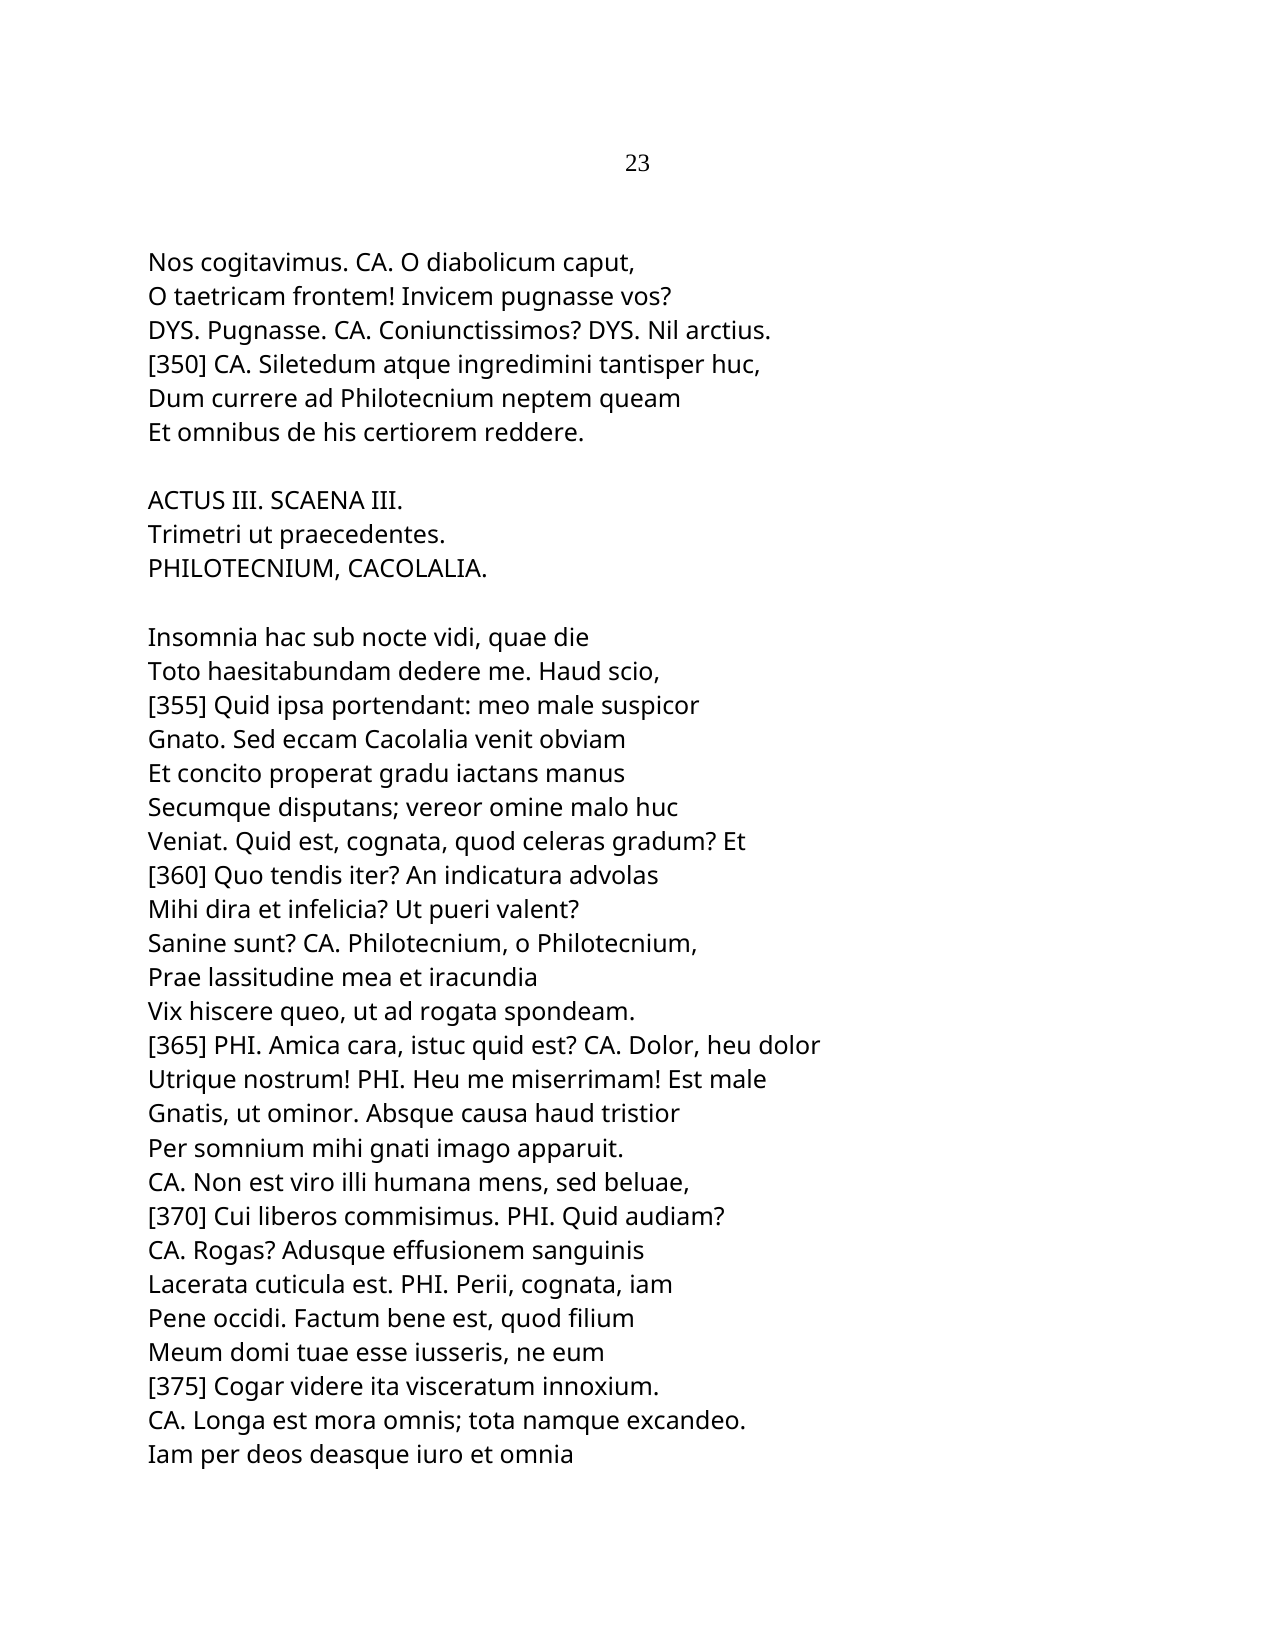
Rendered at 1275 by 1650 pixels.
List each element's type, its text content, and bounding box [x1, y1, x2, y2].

text PHILOTECNIUM, CACOLALIA. [148, 551, 1127, 585]
text Sanine sunt? CA. Philotecnium, o Philotecnium, [148, 926, 1127, 960]
text Veniat. Quid est, cognata, quod celeras gradum? Et [148, 824, 1127, 858]
text Pene occidi. Factum bene est, quod filium [148, 1301, 1127, 1334]
text [375] Cogar videre ita visceratum innoxium. [148, 1369, 1127, 1403]
text Iam per deos deasque iuro et omnia [148, 1437, 1127, 1471]
text Mihi dira et infelicia? Ut pueri valent? [148, 892, 1127, 926]
text Et concito properat gradu iactans manus [148, 756, 1127, 789]
text [355] Quid ipsa portendant: meo male suspicor [148, 687, 1127, 721]
text Insomnia hac sub nocte vidi, quae die [148, 619, 1127, 653]
text Utrique nostrum! PHI. Heu me miserrimam! Est male [148, 1062, 1127, 1096]
text Trimetri ut praecedentes. [148, 517, 1127, 551]
text ACTUS III. SCAENA III. [148, 483, 1127, 517]
text O taetricam frontem! Invicem pugnasse vos? [148, 279, 1127, 313]
text Et omnibus de his certiorem reddere. [148, 415, 1127, 449]
text [370] Cui liberos commisimus. PHI. Quid audiam? [148, 1198, 1127, 1232]
text Nos cogitavimus. CA. O diabolicum caput, [148, 244, 1127, 279]
text [350] CA. Siletedum atque ingredimini tantisper huc, [148, 347, 1127, 381]
text [360] Quo tendis iter? An indicatura advolas [148, 858, 1127, 892]
text Vix hiscere queo, ut ad rogata spondeam. [148, 994, 1127, 1028]
text Secumque disputans; vereor omine malo huc [148, 789, 1127, 824]
text Dum currere ad Philotecnium neptem queam [148, 381, 1127, 415]
text Meum domi tuae esse iusseris, ne eum [148, 1334, 1127, 1369]
text CA. Non est viro illi humana mens, sed beluae, [148, 1164, 1127, 1198]
text Per somnium mihi gnati imago apparuit. [148, 1130, 1127, 1164]
text Toto haesitabundam dedere me. Haud scio, [148, 653, 1127, 687]
text [365] PHI. Amica cara, istuc quid est? CA. Dolor, heu dolor [148, 1028, 1127, 1062]
text CA. Longa est mora omnis; tota namque excandeo. [148, 1403, 1127, 1437]
text Lacerata cuticula est. PHI. Perii, cognata, iam [148, 1266, 1127, 1301]
text Gnato. Sed eccam Cacolalia venit obviam [148, 721, 1127, 756]
text CA. Rogas? Adusque effusionem sanguinis [148, 1232, 1127, 1266]
text Prae lassitudine mea et iracundia [148, 960, 1127, 994]
text DYS. Pugnasse. CA. Coniunctissimos? DYS. Nil arctius. [148, 313, 1127, 347]
text Gnatis, ut ominor. Absque causa haud tristior [148, 1096, 1127, 1130]
